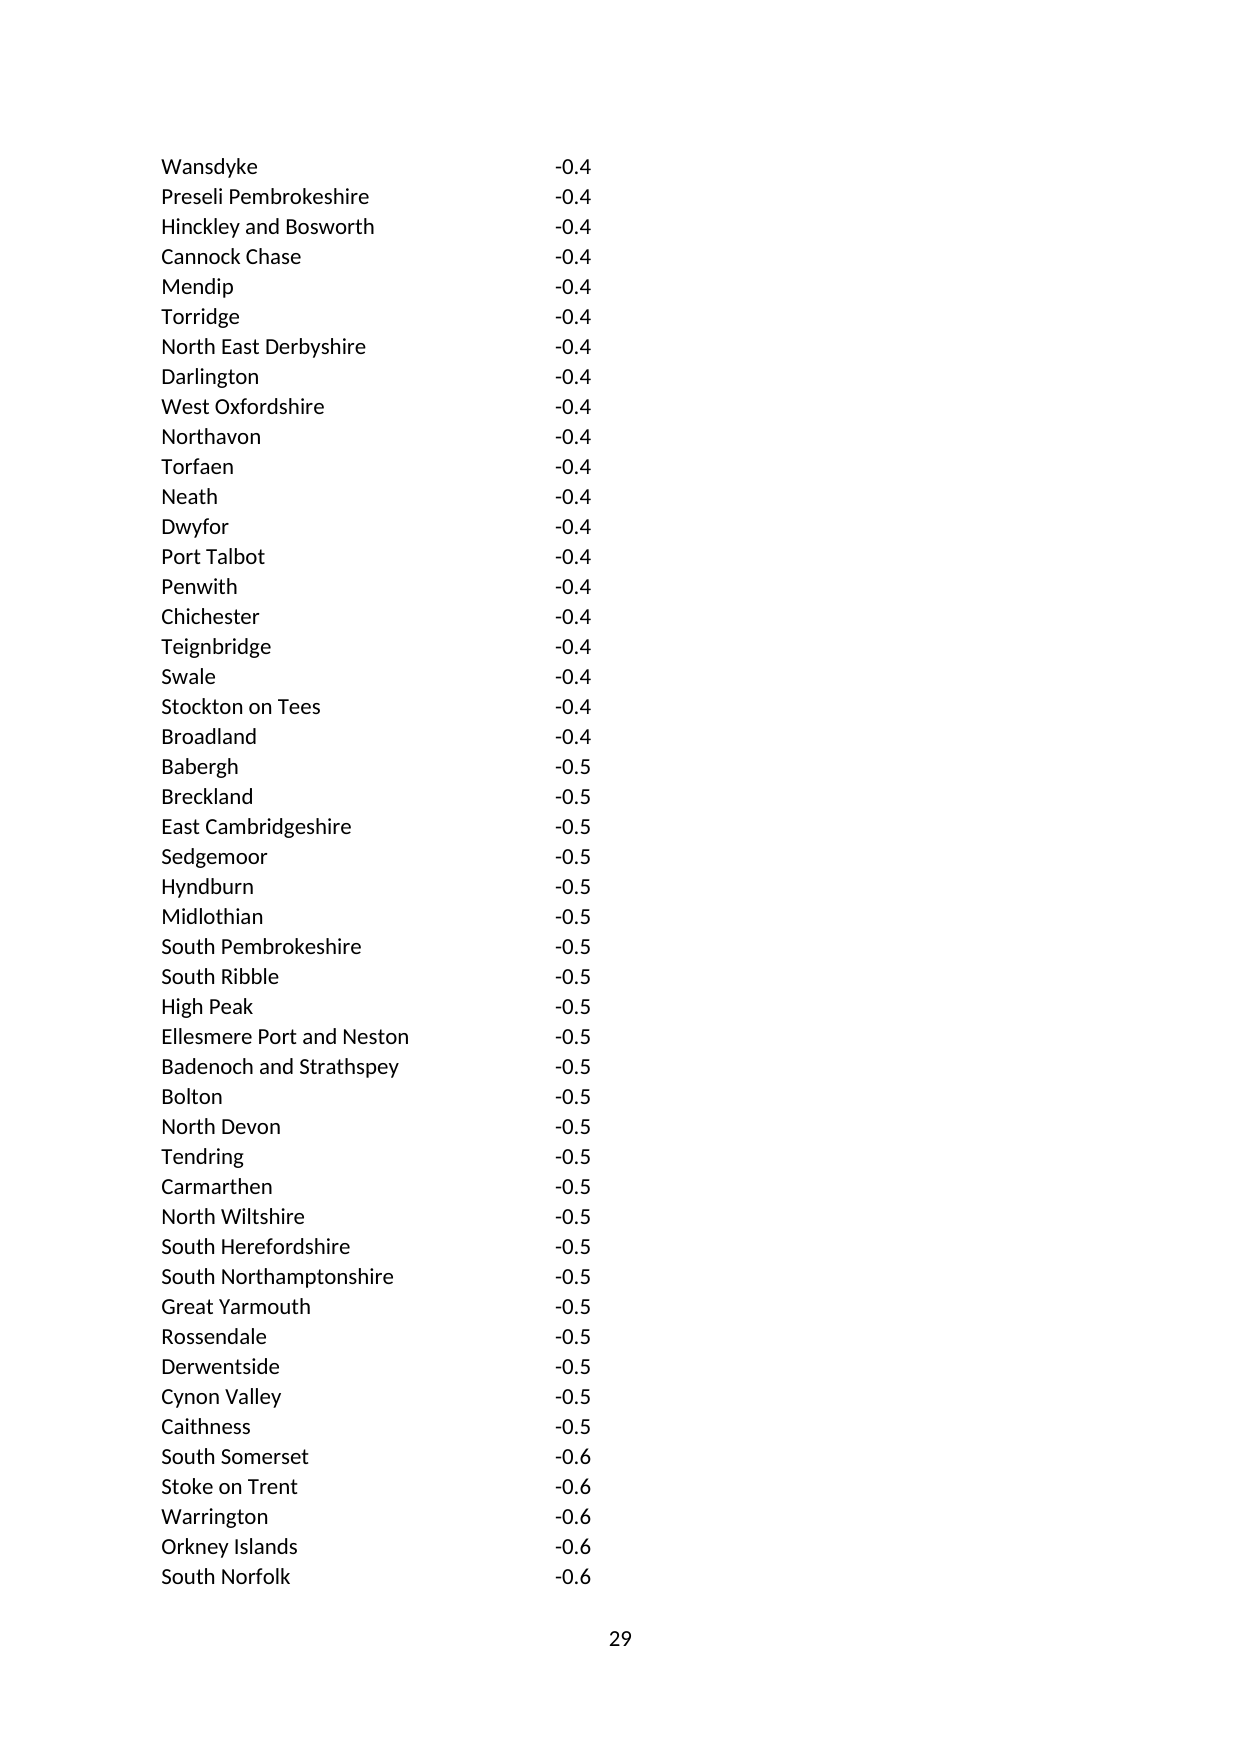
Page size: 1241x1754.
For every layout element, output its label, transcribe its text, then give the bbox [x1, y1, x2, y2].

table_cell Orkney Islands [150, 1530, 487, 1560]
table_cell North East Derbyshire [150, 330, 487, 360]
table_cell South Norfolk [150, 1560, 487, 1590]
table_cell -0.5 [488, 1140, 602, 1170]
table_cell Wansdyke [150, 150, 487, 180]
table_cell -0.4 [488, 240, 602, 270]
table_cell -0.4 [488, 720, 602, 750]
table_cell Torridge [150, 300, 487, 330]
table_cell Great Yarmouth [150, 1290, 487, 1320]
table_cell Derwentside [150, 1350, 487, 1380]
table_cell Mendip [150, 270, 487, 300]
table_cell Midlothian [150, 900, 487, 930]
table_cell West Oxfordshire [150, 390, 487, 420]
table_cell -0.5 [488, 840, 602, 870]
table_cell -0.4 [488, 330, 602, 360]
table_cell Tendring [150, 1140, 487, 1170]
table_cell Darlington [150, 360, 487, 390]
table_cell Sedgemoor [150, 840, 487, 870]
table_cell -0.5 [488, 1080, 602, 1110]
table_cell -0.5 [488, 1050, 602, 1080]
table_cell -0.5 [488, 810, 602, 840]
table_cell -0.4 [488, 570, 602, 600]
table_cell -0.4 [488, 480, 602, 510]
table_cell -0.5 [488, 1320, 602, 1350]
table_cell Stockton on Tees [150, 690, 487, 720]
table_cell South Northamptonshire [150, 1260, 487, 1290]
table_cell -0.4 [488, 300, 602, 330]
table_cell -0.6 [488, 1560, 602, 1590]
table_cell -0.4 [488, 390, 602, 420]
table_cell East Cambridgeshire [150, 810, 487, 840]
table_cell -0.5 [488, 870, 602, 900]
table_cell -0.6 [488, 1530, 602, 1560]
table_cell South Herefordshire [150, 1230, 487, 1260]
table_cell -0.5 [488, 930, 602, 960]
table_cell -0.4 [488, 270, 602, 300]
table_cell -0.4 [488, 600, 602, 630]
table_cell Northavon [150, 420, 487, 450]
table_cell Preseli Pembrokeshire [150, 180, 487, 210]
table_cell Hinckley and Bosworth [150, 210, 487, 240]
table_cell -0.4 [488, 180, 602, 210]
table_cell Breckland [150, 780, 487, 810]
table_cell -0.5 [488, 1290, 602, 1320]
table_cell Stoke on Trent [150, 1470, 487, 1500]
table_cell -0.6 [488, 1470, 602, 1500]
table_cell Cannock Chase [150, 240, 487, 270]
table_cell North Devon [150, 1110, 487, 1140]
table_cell -0.5 [488, 1380, 602, 1410]
table_cell Neath [150, 480, 487, 510]
table_cell -0.5 [488, 1260, 602, 1290]
table_cell Warrington [150, 1500, 487, 1530]
table_cell -0.5 [488, 1410, 602, 1440]
table_cell Broadland [150, 720, 487, 750]
table_cell -0.6 [488, 1500, 602, 1530]
table_cell Bolton [150, 1080, 487, 1110]
table_cell Port Talbot [150, 540, 487, 570]
table_cell Babergh [150, 750, 487, 780]
table_cell -0.6 [488, 1440, 602, 1470]
table_cell Cynon Valley [150, 1380, 487, 1410]
table_cell -0.4 [488, 210, 602, 240]
table_cell South Pembrokeshire [150, 930, 487, 960]
table_cell Badenoch and Strathspey [150, 1050, 487, 1080]
table_cell -0.4 [488, 420, 602, 450]
table_cell High Peak [150, 990, 487, 1020]
table_cell -0.5 [488, 1020, 602, 1050]
table_cell -0.5 [488, 1200, 602, 1230]
table_cell Dwyfor [150, 510, 487, 540]
table_cell -0.4 [488, 450, 602, 480]
table_cell -0.4 [488, 510, 602, 540]
table_cell -0.5 [488, 900, 602, 930]
table_cell Penwith [150, 570, 487, 600]
table_cell -0.4 [488, 690, 602, 720]
table_cell Hyndburn [150, 870, 487, 900]
table_cell -0.4 [488, 660, 602, 690]
table_cell -0.4 [488, 630, 602, 660]
table_cell -0.5 [488, 1350, 602, 1380]
table_cell -0.4 [488, 360, 602, 390]
table_cell -0.5 [488, 780, 602, 810]
table_cell Caithness [150, 1410, 487, 1440]
table_cell South Somerset [150, 1440, 487, 1470]
table_cell Chichester [150, 600, 487, 630]
table_cell Swale [150, 660, 487, 690]
table_cell Ellesmere Port and Neston [150, 1020, 487, 1050]
table_cell -0.5 [488, 960, 602, 990]
table_cell Torfaen [150, 450, 487, 480]
table_cell South Ribble [150, 960, 487, 990]
table_cell Rossendale [150, 1320, 487, 1350]
table_cell -0.5 [488, 1170, 602, 1200]
table_cell -0.4 [488, 540, 602, 570]
table_cell Teignbridge [150, 630, 487, 660]
table_cell -0.5 [488, 990, 602, 1020]
table_cell Carmarthen [150, 1170, 487, 1200]
table_cell -0.5 [488, 1110, 602, 1140]
table_cell -0.4 [488, 150, 602, 180]
table_cell -0.5 [488, 750, 602, 780]
table_cell North Wiltshire [150, 1200, 487, 1230]
table_cell -0.5 [488, 1230, 602, 1260]
